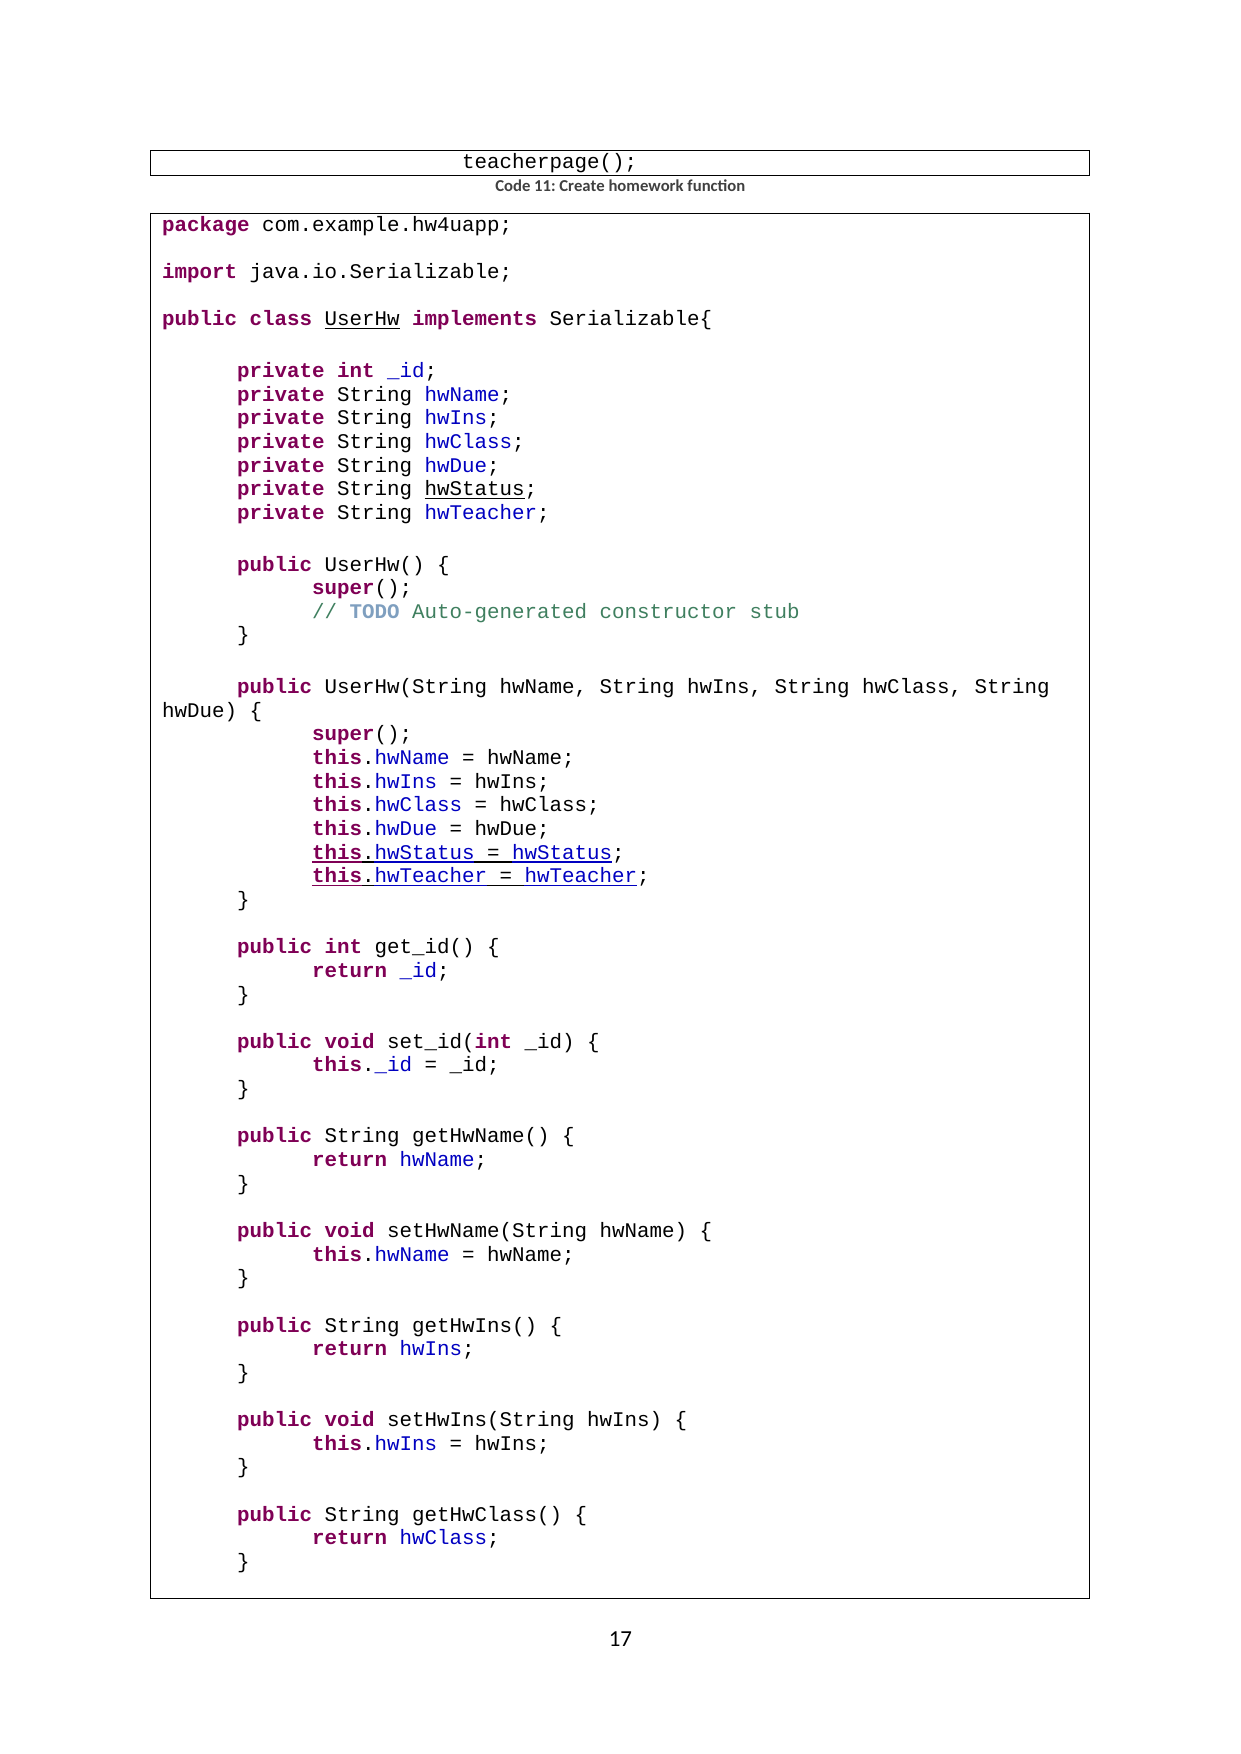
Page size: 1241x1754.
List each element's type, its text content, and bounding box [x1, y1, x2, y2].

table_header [151, 151, 1089, 175]
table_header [151, 214, 1089, 1598]
